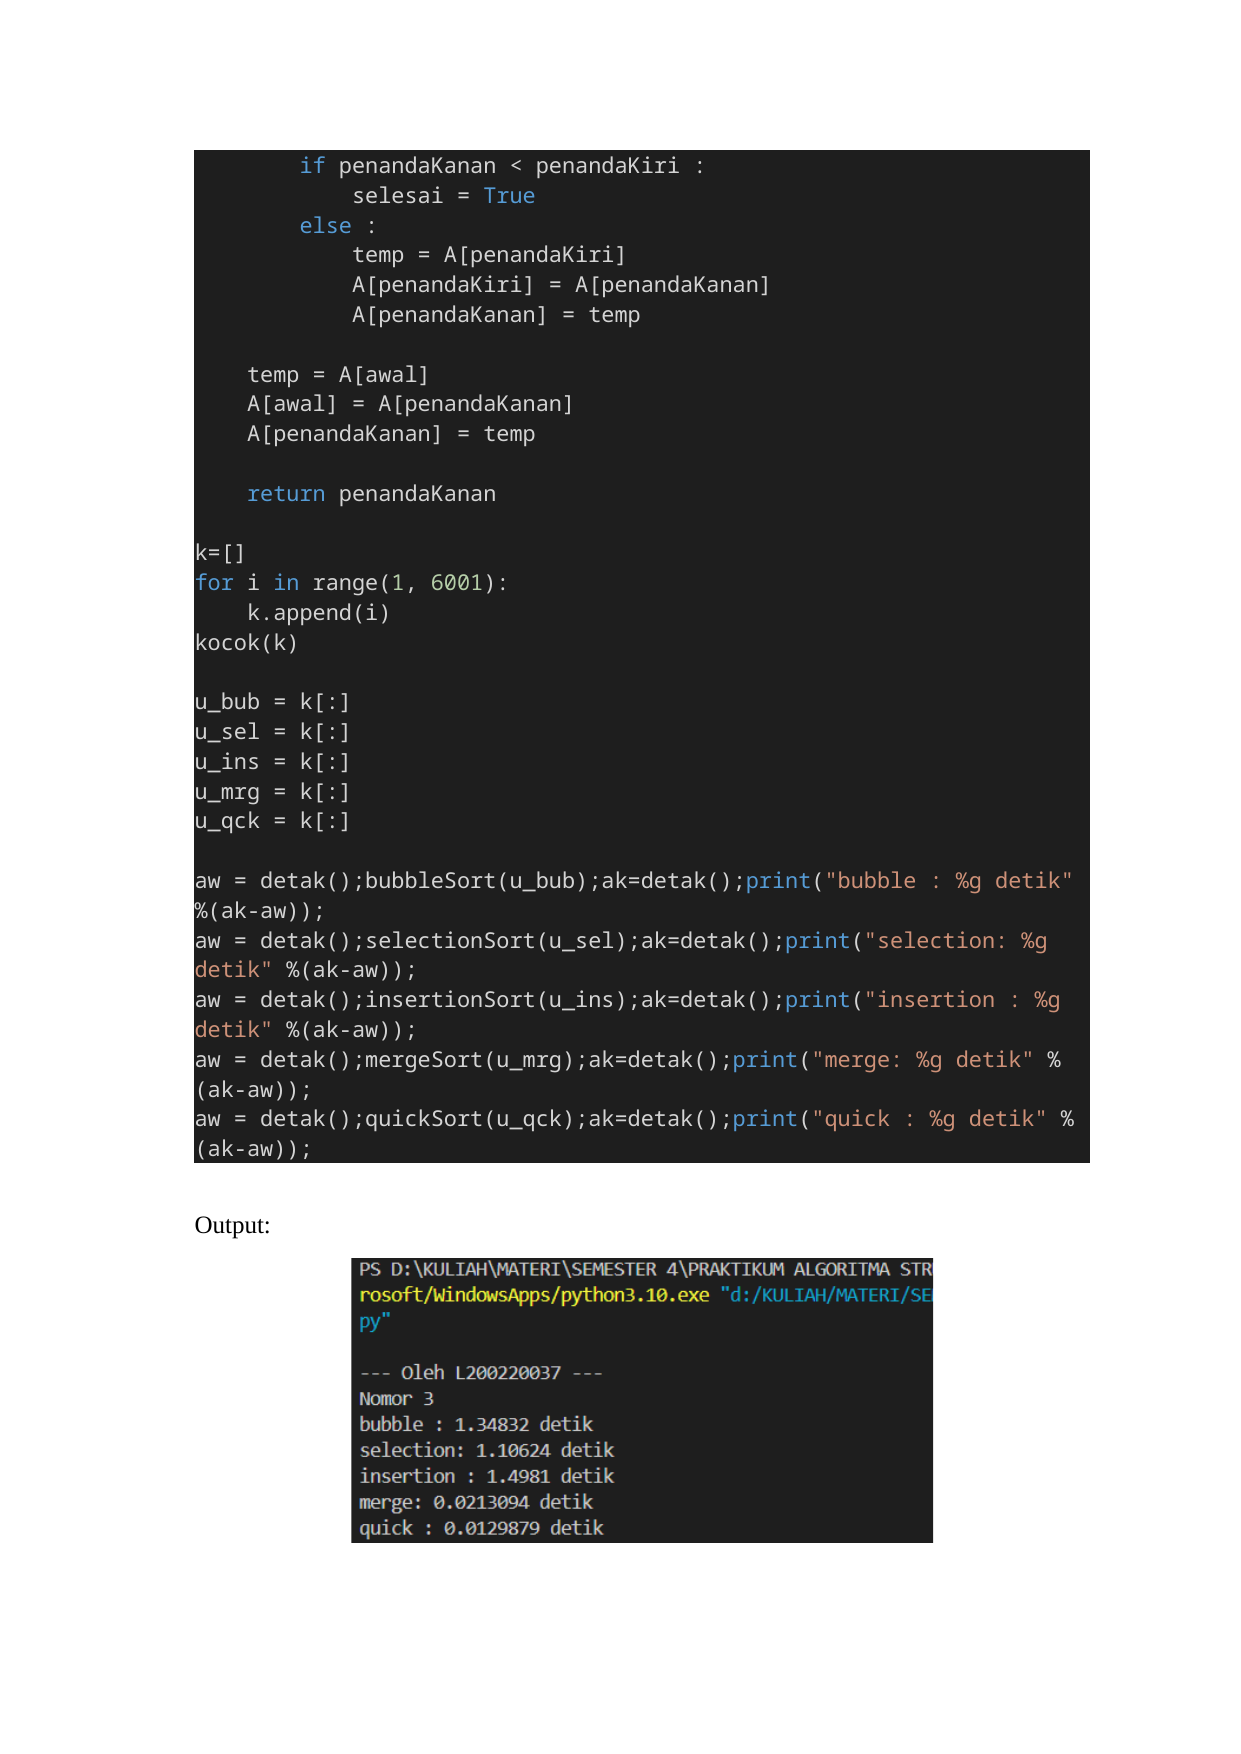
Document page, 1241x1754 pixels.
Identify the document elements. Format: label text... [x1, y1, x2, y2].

text A[penandaKanan] = temp [194, 299, 1090, 329]
text A[awal] = A[penandaKanan] [194, 388, 1090, 418]
text u_qck = k[:] [194, 805, 1090, 835]
text k.append(i) [194, 597, 1090, 627]
text k=[] [194, 537, 1090, 567]
text else : [194, 209, 1090, 239]
picture [351, 1258, 934, 1543]
text aw = detak();insertionSort(u_ins);ak=detak();print("insertion : %g detik" %(ak-aw)); [194, 984, 1090, 1044]
text if penandaKanan < penandaKiri : [194, 150, 1090, 180]
text A[penandaKiri] = A[penandaKanan] [194, 269, 1090, 299]
text temp = A[penandaKiri] [194, 239, 1090, 269]
text temp = A[awal] [194, 358, 1090, 388]
text for i in range(1, 6001): [194, 567, 1090, 597]
text u_bub = k[:] [194, 686, 1090, 716]
text aw = detak();quickSort(u_qck);ak=detak();print("quick : %g detik" %(ak-aw)); [194, 1103, 1090, 1163]
text u_mrg = k[:] [194, 776, 1090, 805]
text u_sel = k[:] [194, 716, 1090, 746]
text aw = detak();mergeSort(u_mrg);ak=detak();print("merge: %g detik" %(ak-aw)); [194, 1044, 1090, 1103]
text return penandaKanan [194, 478, 1090, 507]
text aw = detak();selectionSort(u_sel);ak=detak();print("selection: %g detik" %(ak-aw)); [194, 924, 1090, 984]
text A[penandaKanan] = temp [194, 418, 1090, 448]
text selesai = True [194, 180, 1090, 209]
text u_ins = k[:] [194, 746, 1090, 776]
text aw = detak();bubbleSort(u_bub);ak=detak();print("bubble : %g detik" %(ak-aw)); [194, 865, 1090, 924]
text kocok(k) [194, 627, 1090, 656]
text Output: [194, 1211, 1090, 1239]
